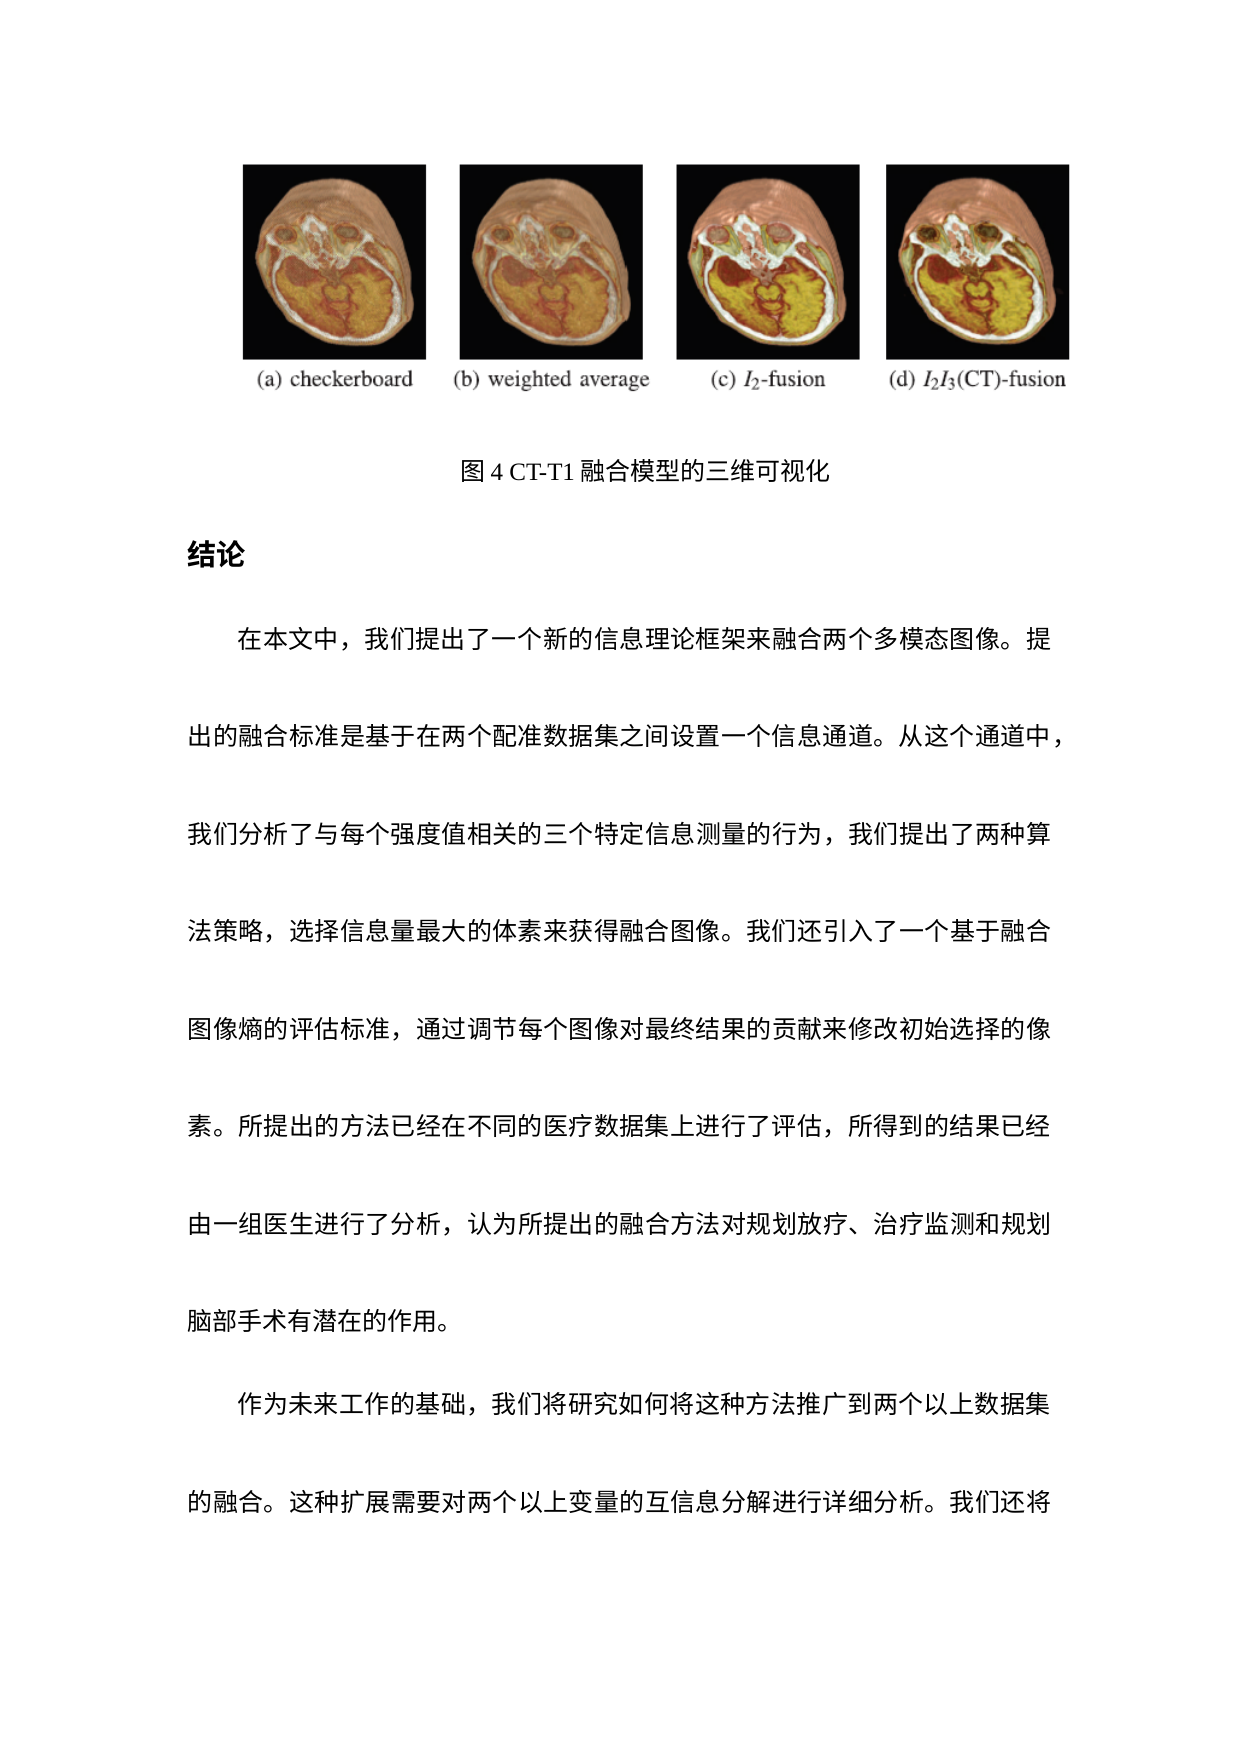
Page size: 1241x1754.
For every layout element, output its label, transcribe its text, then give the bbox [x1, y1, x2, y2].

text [187, 1371, 1053, 1533]
text 结论 [187, 520, 1053, 585]
picture [231, 162, 1097, 396]
text 图4 CT-T1融合模型的三维可视化 [187, 437, 1053, 502]
text 在本文中，我们提出了一个新的信息理论框架来融合两个多模态图像。提出的融合标准是基于在两个配准数据集之间设置一个信息通道。从这个通道中，我们分析了与每个强度值相关的三个特定信息测量的行为，我们提出了两种算法策略，选择信息量最大的体素来获得融合图像。我们还引入了一个基于融合图像熵的评估标准，通过调节每个图像对最终结果的贡献来修改初始选择的像素。所提出的方法已经在不同的医疗数据集上进行了评估，所得到的结果已经由一组医生进行了分析，认为所提出的融合方法对规划放疗、治疗监测和规划脑部手术有潜在的作用。 [187, 605, 1053, 1352]
